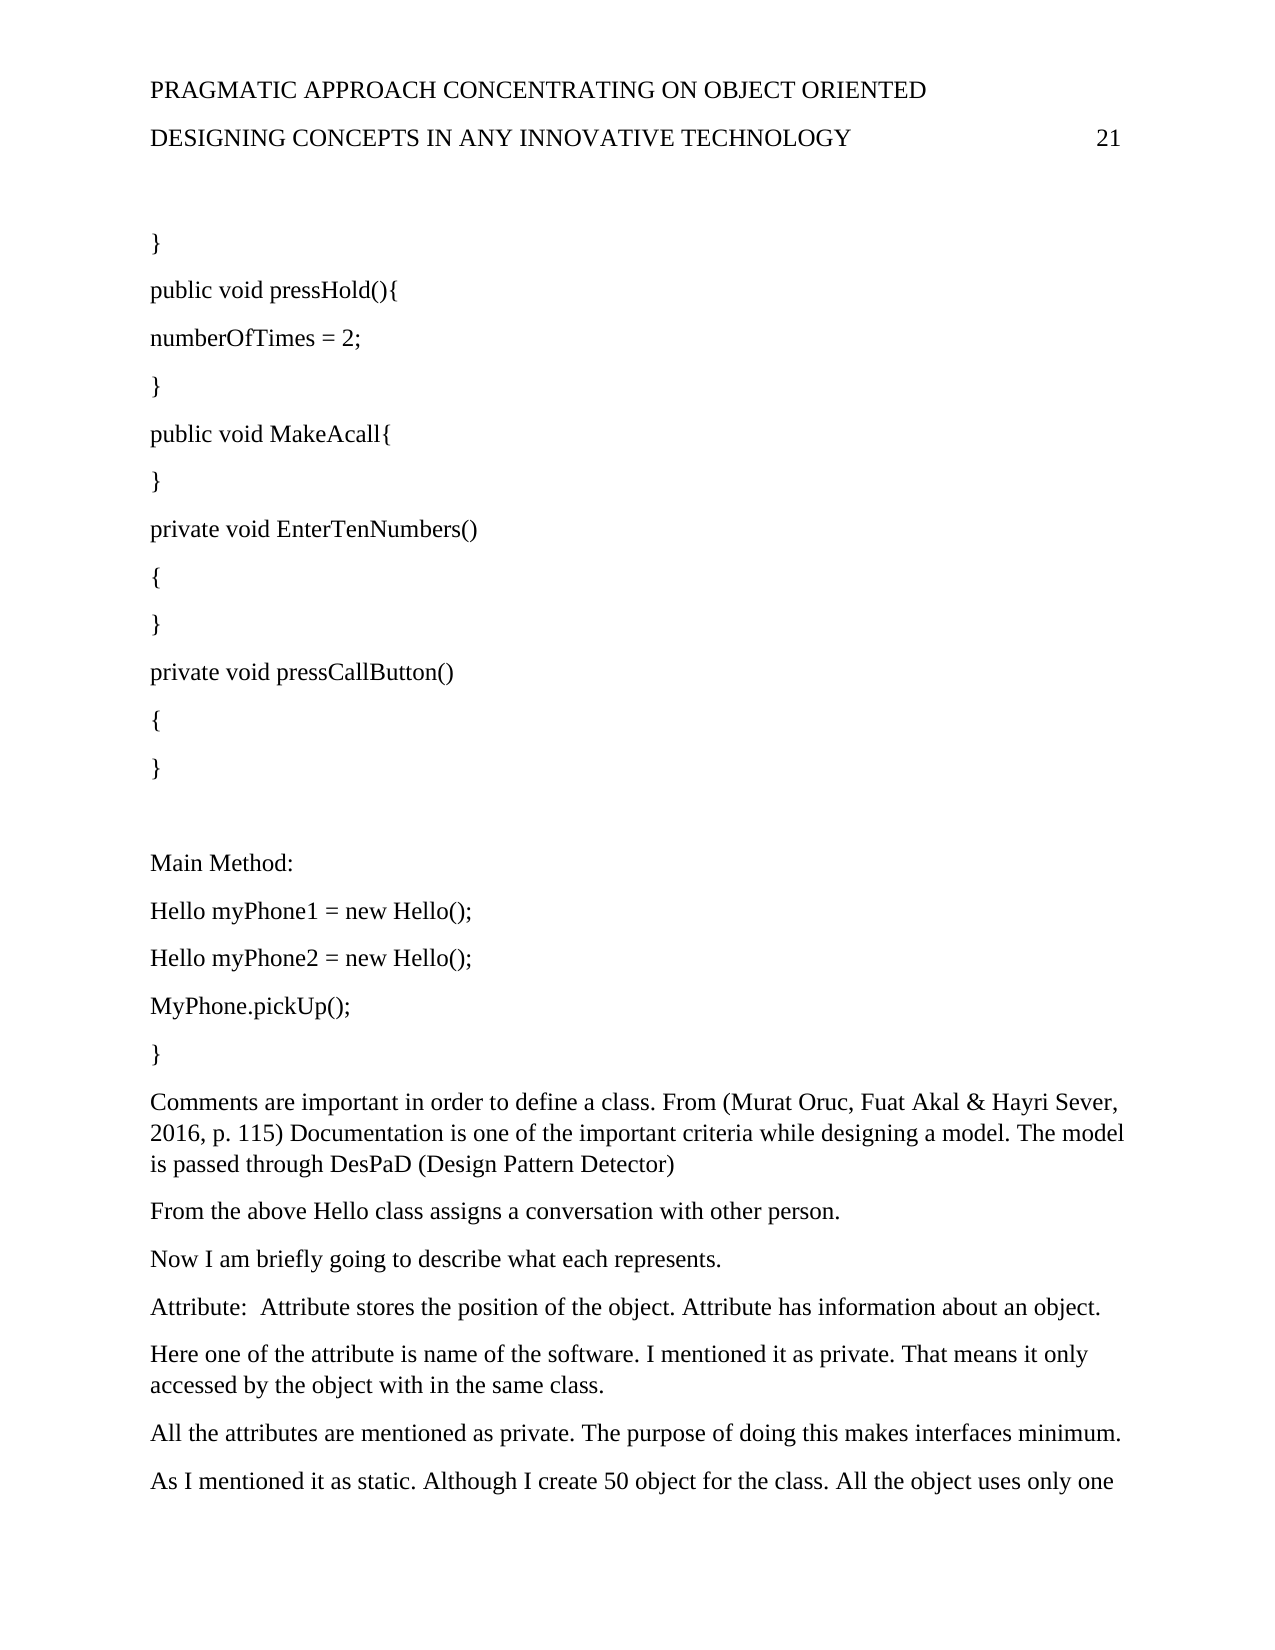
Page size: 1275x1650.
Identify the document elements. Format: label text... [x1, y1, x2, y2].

text private void EnterTenNumbers() [150, 514, 1125, 543]
text Main Method: [150, 848, 1125, 877]
text } [150, 1039, 1125, 1068]
text private void pressCallButton() [150, 657, 1125, 686]
text Now I am briefly going to describe what each represents. [150, 1244, 1125, 1273]
text numberOfTimes = 2; [150, 323, 1125, 352]
text Attribute: Attribute stores the position of the object. Attribute has information about an object. [150, 1292, 1125, 1321]
text public void pressHold(){ [150, 276, 1125, 304]
text } [150, 609, 1125, 638]
text Comments are important in order to define a class. From (Murat Oruc, Fuat Akal & Hayri Sever, 2016, p. 115) Documentation is one of the important criteria while designing a model. The model is passed through DesPaD (Design Pattern Detector) [150, 1087, 1125, 1177]
text { [150, 705, 1125, 734]
text } [150, 466, 1125, 495]
text } [150, 753, 1125, 781]
text From the above Hello class assigns a conversation with other person. [150, 1196, 1125, 1225]
text All the attributes are mentioned as private. The purpose of doing this makes interfaces minimum. [150, 1418, 1125, 1447]
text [150, 1466, 1125, 1495]
text } [150, 371, 1125, 400]
text { [150, 562, 1125, 591]
text Hello myPhone1 = new Hello(); [150, 896, 1125, 924]
text public void MakeAcall{ [150, 419, 1125, 447]
text Here one of the attribute is name of the software. I mentioned it as private. That means it only accessed by the object with in the same class. [150, 1339, 1125, 1399]
text } [150, 228, 1125, 257]
text Hello myPhone2 = new Hello(); [150, 943, 1125, 972]
text MyPhone.pickUp(); [150, 991, 1125, 1020]
